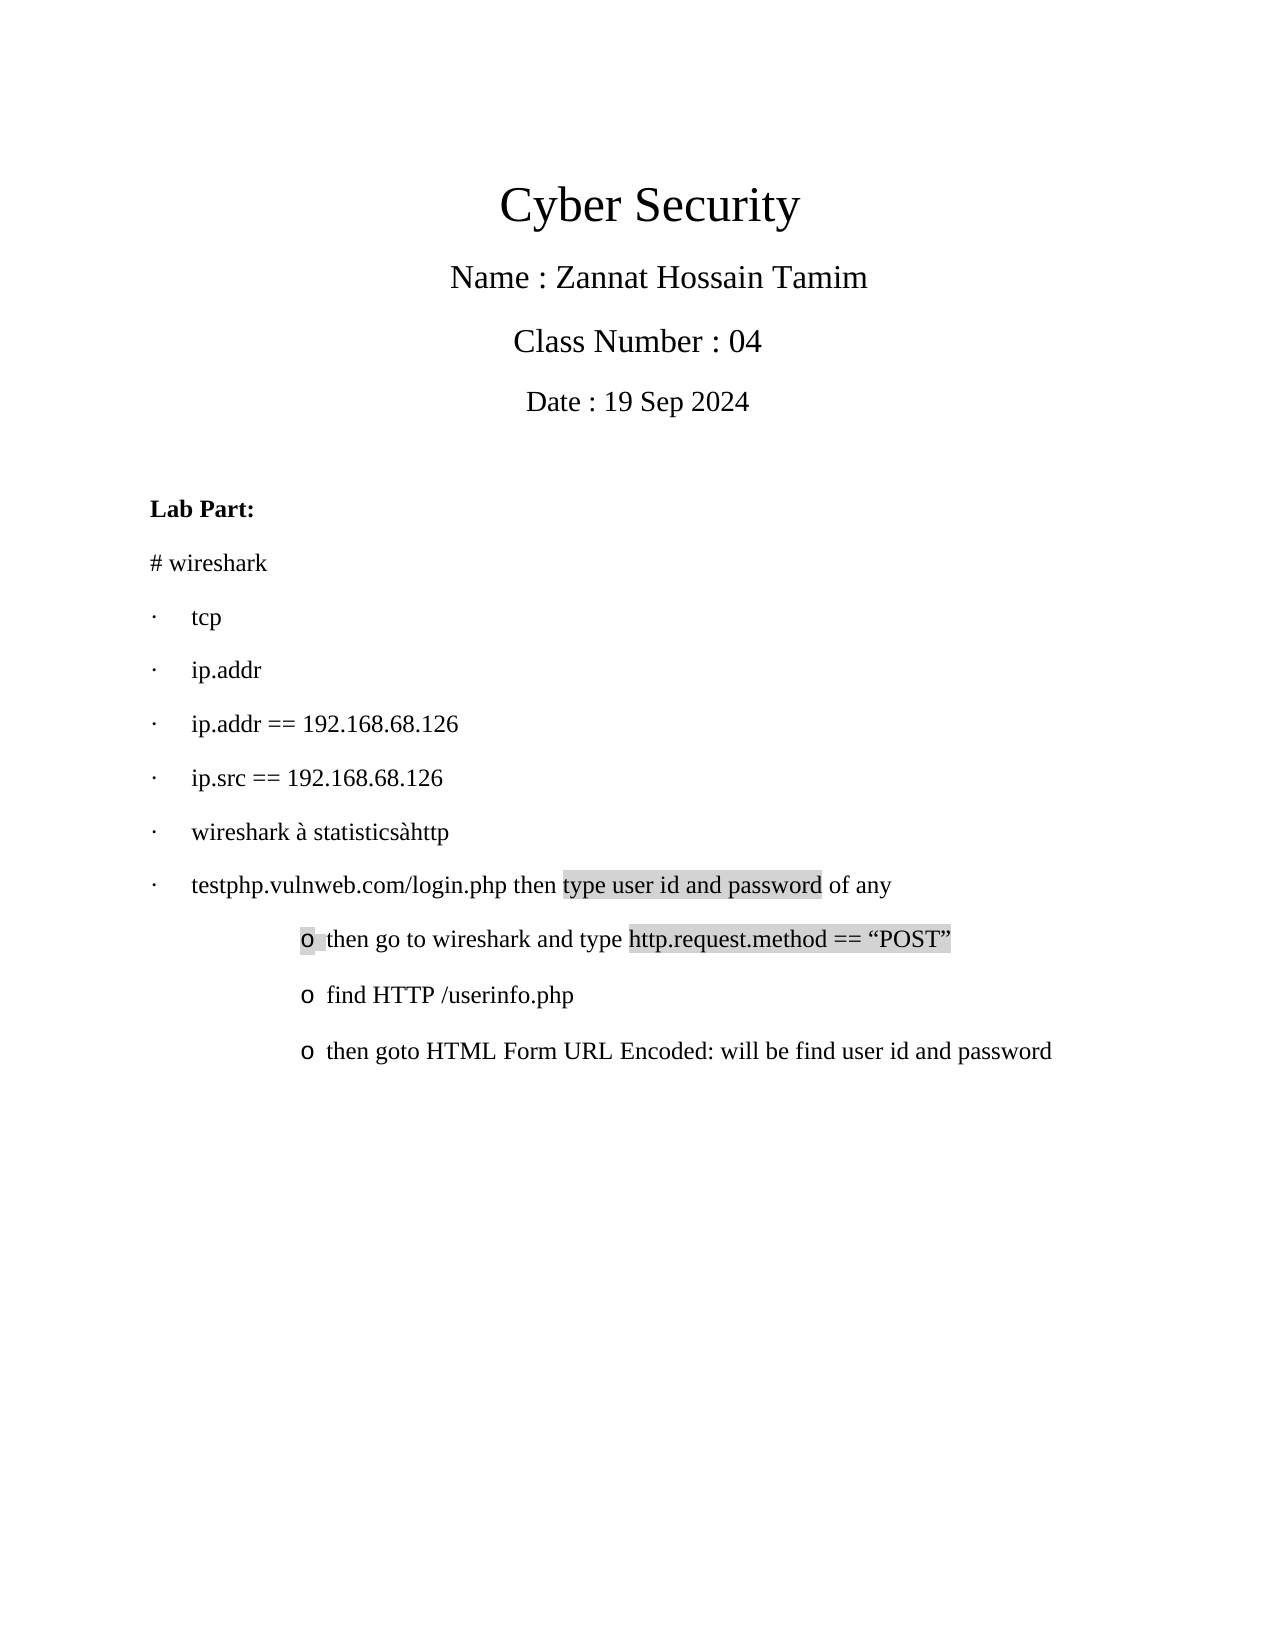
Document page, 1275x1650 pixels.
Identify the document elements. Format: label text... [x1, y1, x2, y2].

text # wireshark [150, 548, 1125, 577]
text Lab Part: [150, 494, 1125, 523]
text Name : Zannat Hossain Tamim [150, 257, 1125, 296]
text o then go to wireshark and type http.request.method == “POST” [300, 924, 1125, 955]
text · wireshark à statisticsàhttp [150, 817, 1125, 845]
text · ip.addr [150, 655, 1125, 684]
text Class Number : 04 [150, 321, 1125, 359]
text · testphp.vulnweb.com/login.php then type user id and password of any [822, 870, 1125, 899]
text o find HTTP /userinfo.php [300, 980, 1125, 1011]
text Cyber Security [150, 175, 1125, 232]
text o then goto HTML Form URL Encoded: will be find user id and password [300, 1036, 1125, 1067]
text Date : 19 Sep 2024 [150, 384, 1125, 418]
text · ip.addr == 192.168.68.126 [150, 709, 1125, 738]
text · ip.src == 192.168.68.126 [150, 763, 1125, 792]
text · tcp [150, 602, 1125, 630]
text · testphp.vulnweb.com/login.php then type user id and password of any [150, 870, 563, 899]
